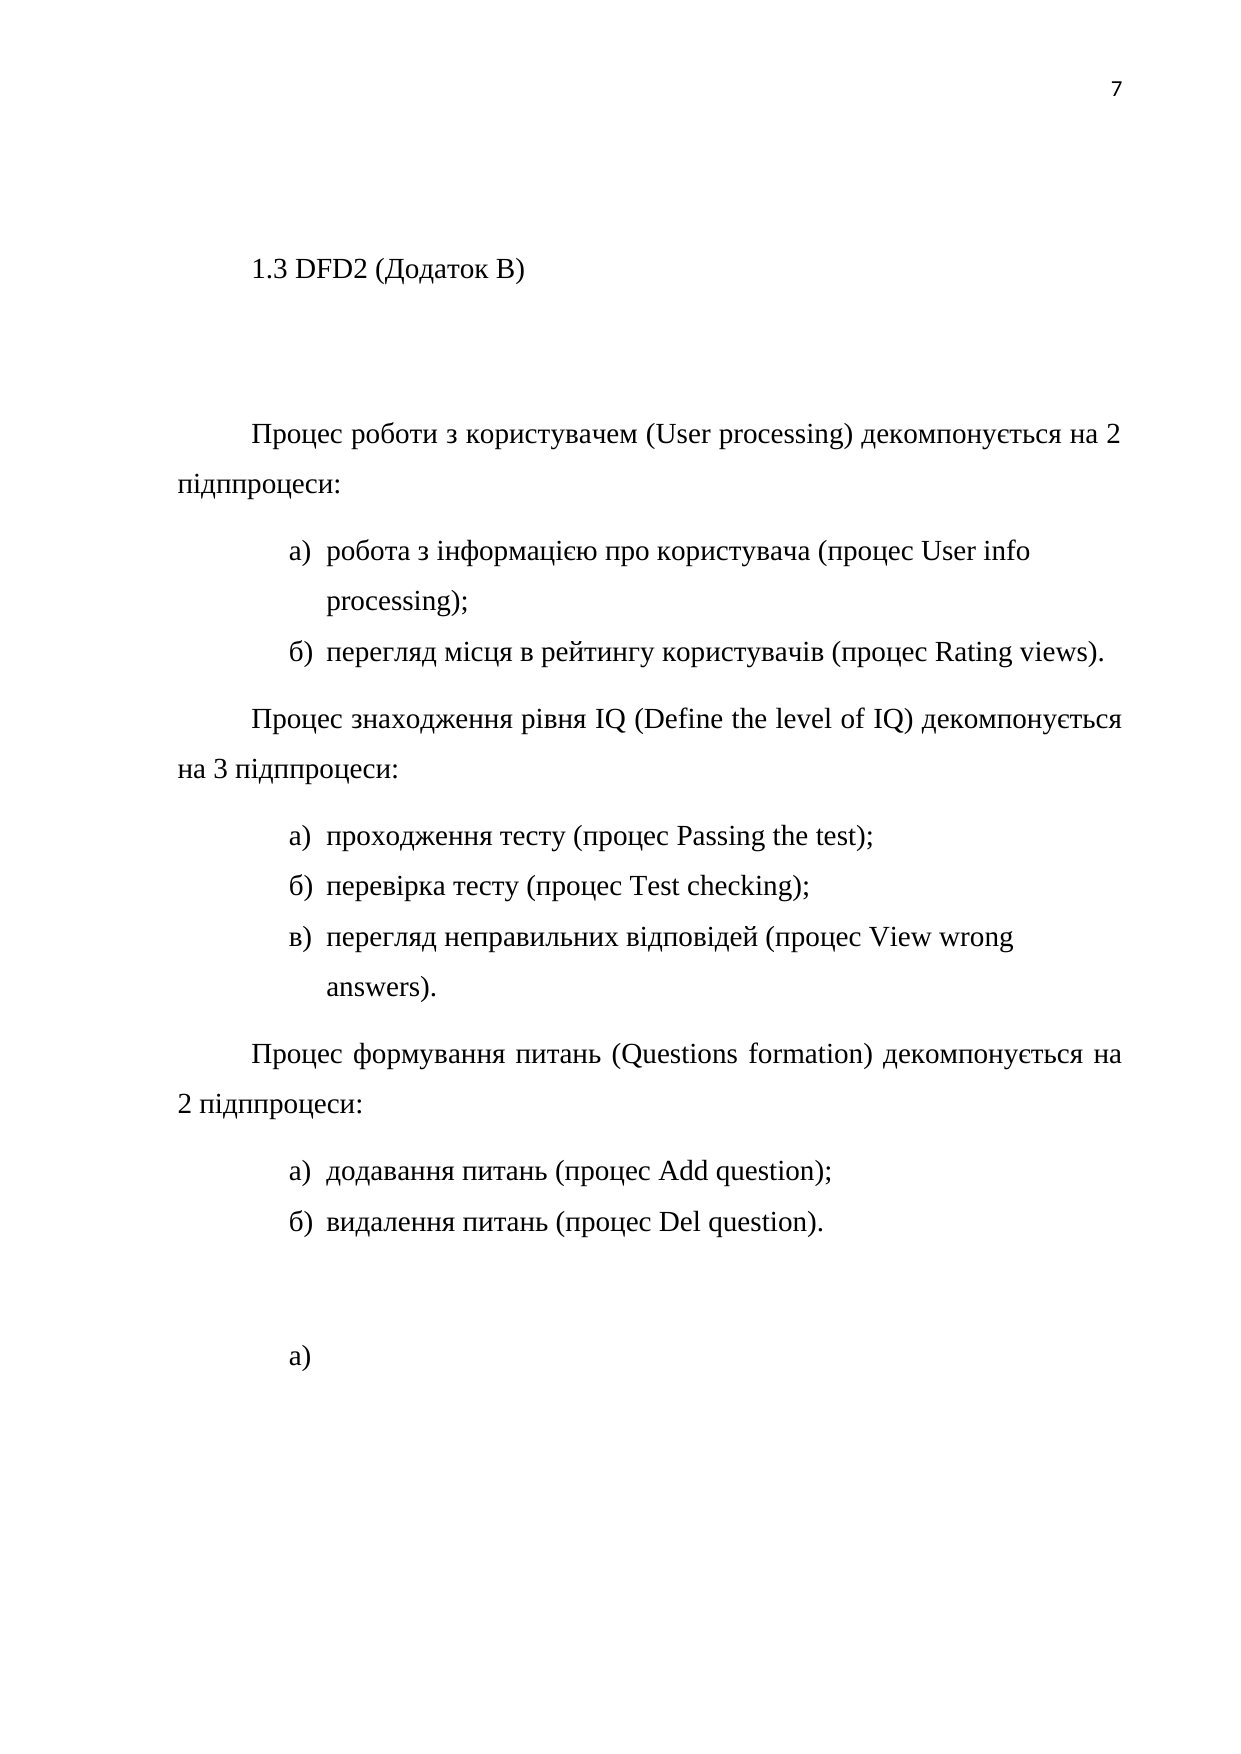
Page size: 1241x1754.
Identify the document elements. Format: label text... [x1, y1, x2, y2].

list перегляд неправильних відповідей (процес View wrong answers). [288, 919, 1122, 1003]
text Процес роботи з користувачем (User processing) декомпонується на 2 підппроцеси: [177, 416, 1122, 500]
list перегляд місця в рейтингу користувачів (процес Rating views). [288, 634, 1122, 667]
list проходження тесту (процес Passing the test); [288, 818, 1122, 852]
list видалення питань (процес Del question). [288, 1204, 1122, 1237]
text Процес знаходження рівня IQ (Define the level of IQ) декомпонується на 3 підппроцеси: [177, 701, 1122, 785]
text Процес формування питань (Questions formation) декомпонується на 2 підппроцеси: [177, 1036, 1122, 1120]
list робота з інформацією про користувача (процес User info processing); [288, 533, 1122, 617]
list додавання питань (процес Add question); [288, 1153, 1122, 1187]
subtitle 1.3 DFD2 (Додаток В) [177, 251, 1122, 285]
list перевірка тесту (процес Test checking); [288, 868, 1122, 902]
